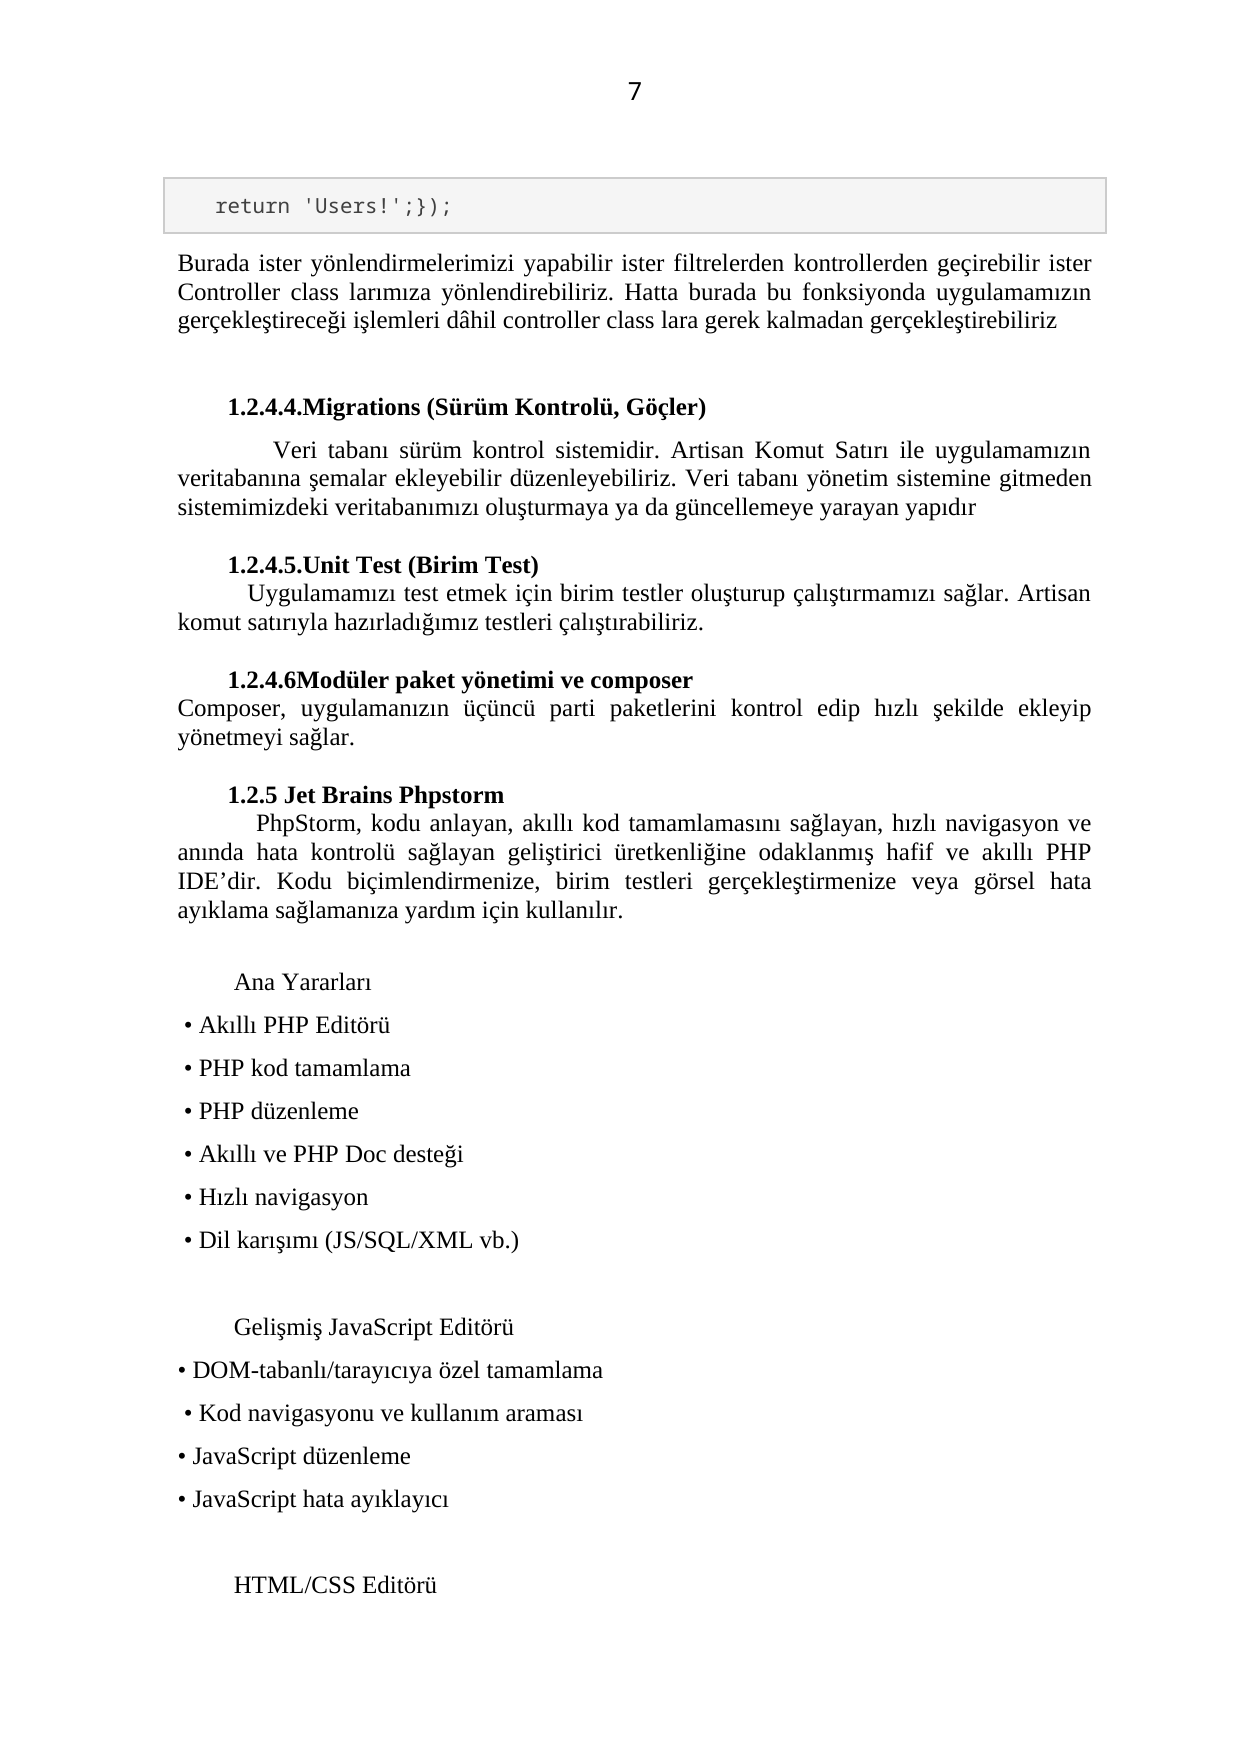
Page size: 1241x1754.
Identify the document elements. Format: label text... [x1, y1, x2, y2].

text 1.2.4.6Modüler paket yönetimi ve composer [177, 665, 1092, 693]
text • PHP düzenleme [177, 1096, 1092, 1125]
text Ana Yararları [177, 967, 1092, 995]
text • JavaScript hata ayıklayıcı [177, 1484, 1092, 1513]
text Composer, uygulamanızın üçüncü parti paketlerini kontrol edip hızlı şekilde ekleyip yönetmeyi sağlar. [177, 693, 1092, 751]
text • Kod navigasyonu ve kullanım araması [177, 1398, 1092, 1427]
text • Hızlı navigasyon [177, 1182, 1092, 1211]
text • DOM-tabanlı/tarayıcıya özel tamamlama [177, 1355, 1092, 1383]
text • PHP kod tamamlama [177, 1053, 1092, 1082]
text • Dil karışımı (JS/SQL/XML vb.) [177, 1225, 1092, 1254]
text Veri tabanı sürüm kontrol sistemidir. Artisan Komut Satırı ile uygulamamızın veritabanına şemalar ekleyebilir düzenleyebiliriz. Veri tabanı yönetim sistemine gitmeden sistemimizdeki veritabanımızı oluşturmaya ya da güncellemeye yarayan yapıdır [177, 435, 1092, 521]
text HTML/CSS Editörü [177, 1570, 1092, 1599]
text 1.2.5 Jet Brains Phpstorm [177, 780, 1092, 808]
text 1.2.4.4.Migrations (Sürüm Kontrolü, Göçler) [177, 392, 1092, 420]
text Gelişmiş JavaScript Editörü [177, 1312, 1092, 1340]
text 1.2.4.5.Unit Test (Birim Test) [177, 550, 1092, 578]
text • Akıllı PHP Editörü [177, 1010, 1092, 1038]
text return 'Users!';}); [165, 179, 1105, 232]
text PhpStorm, kodu anlayan, akıllı kod tamamlamasını sağlayan, hızlı navigasyon ve anında hata kontrolü sağlayan geliştirici üretkenliğine odaklanmış hafif ve akıllı PHP IDE’dir. Kodu biçimlendirmenize, birim testleri gerçekleştirmenize veya görsel hata ayıklama sağlamanıza yardım için kullanılır. [177, 808, 1092, 923]
text Burada ister yönlendirmelerimizi yapabilir ister filtrelerden kontrollerden geçirebilir ister Controller class larımıza yönlendirebiliriz. Hatta burada bu fonksiyonda uygulamamızın gerçekleştireceği işlemleri dâhil controller class lara gerek kalmadan gerçekleştirebiliriz [177, 248, 1092, 334]
text Uygulamamızı test etmek için birim testler oluşturup çalıştırmamızı sağlar. Artisan komut satırıyla hazırladığımız testleri çalıştırabiliriz. [177, 578, 1092, 636]
text • JavaScript düzenleme [177, 1441, 1092, 1470]
text • Akıllı ve PHP Doc desteği [177, 1139, 1092, 1168]
